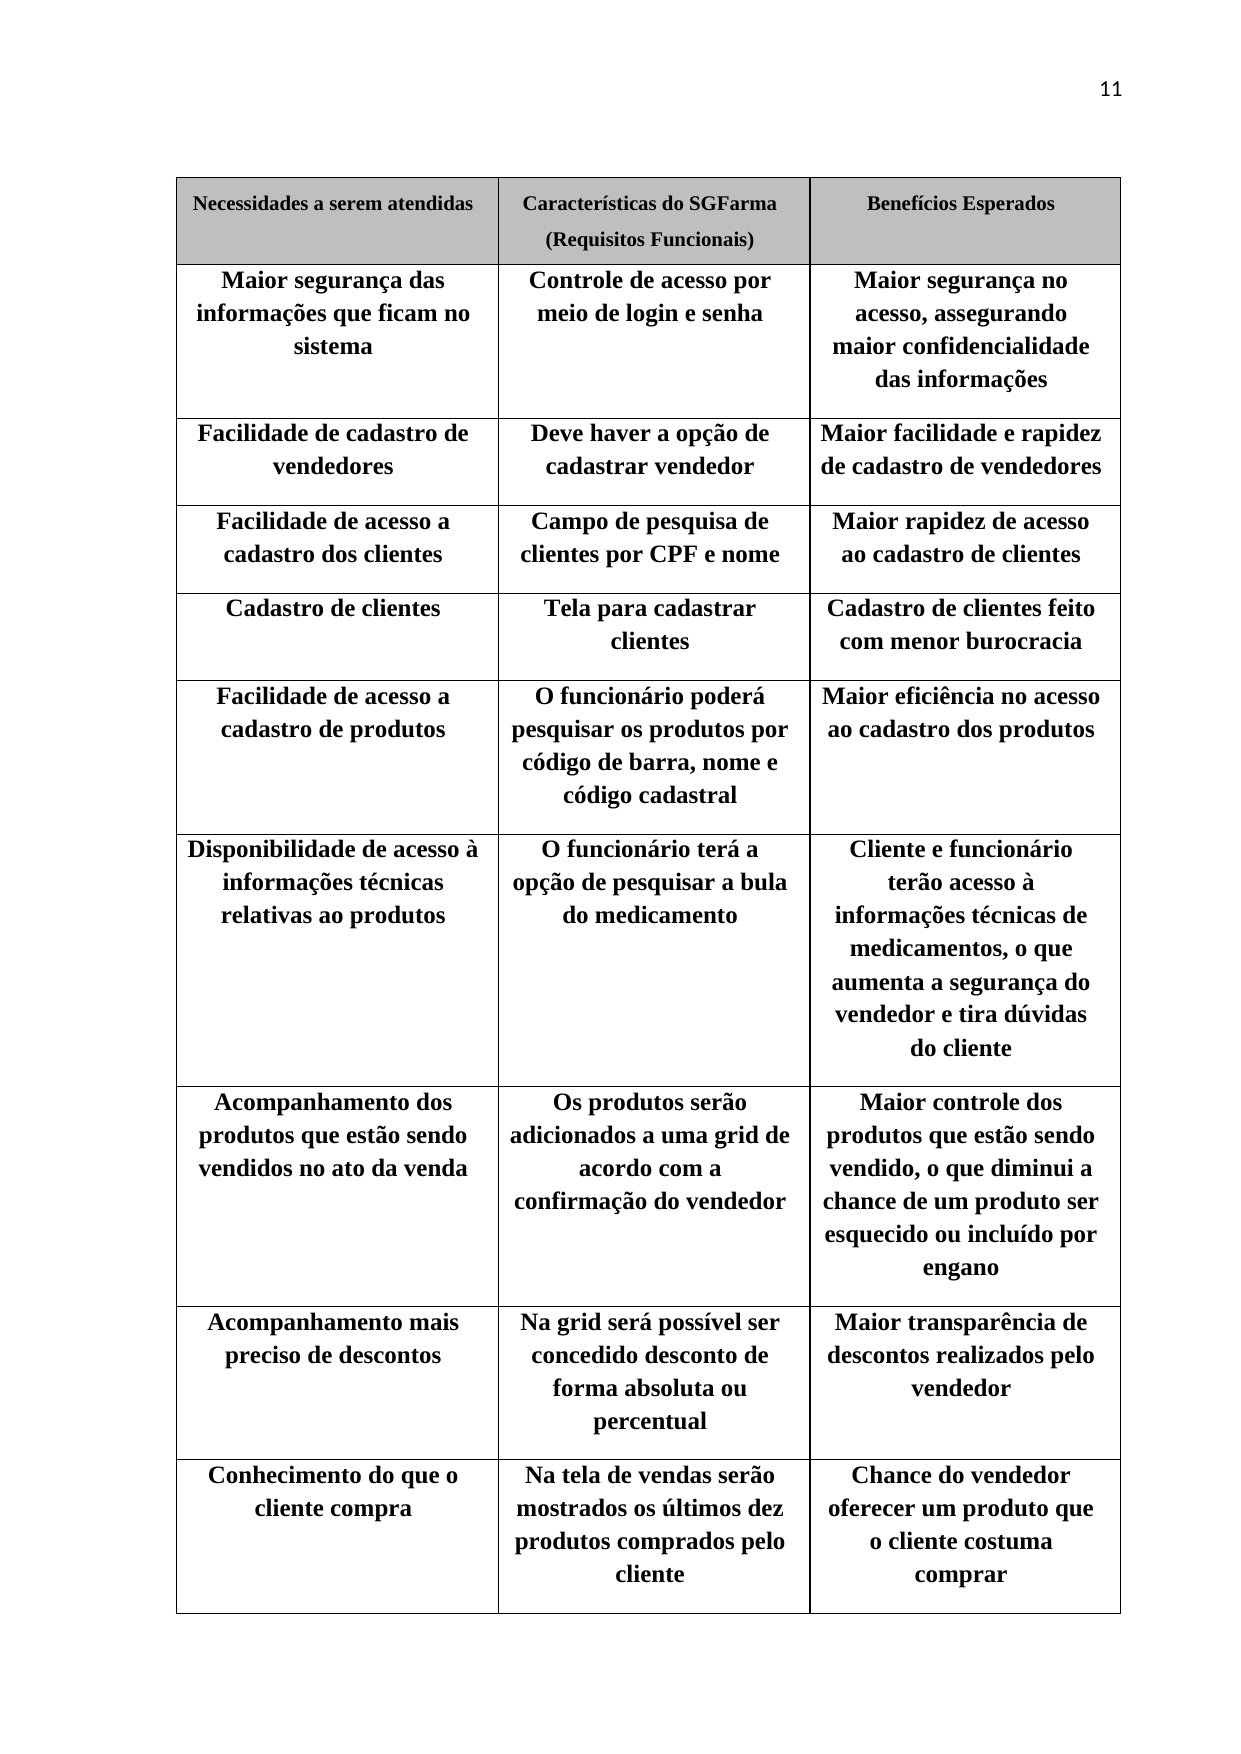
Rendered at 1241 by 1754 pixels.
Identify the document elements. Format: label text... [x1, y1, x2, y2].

table_cell Maior facilidade e rapidez de cadastro de vendedores [811, 419, 1120, 505]
table_cell Cadastro de clientes [177, 594, 498, 680]
table_cell Maior controle dos produtos que estão sendo vendido, o que diminui a chance de um produto ser esquecido ou incluído por engano [811, 1087, 1120, 1306]
table_cell Disponibilidade de acesso à informações técnicas relativas ao produtos [177, 835, 498, 1086]
table_cell Cliente e funcionário terão acesso à informações técnicas de medicamentos, o que aumenta a segurança do vendedor e tira dúvidas do cliente [811, 835, 1120, 1086]
table_cell Chance do vendedor oferecer um produto que o cliente costuma comprar [811, 1460, 1120, 1613]
table_header Necessidades a serem atendidas [177, 178, 498, 264]
table_header Benefícios Esperados [811, 178, 1120, 264]
table_header Características do SGFarma (Requisitos Funcionais) [499, 178, 809, 264]
table_cell Maior rapidez de acesso ao cadastro de clientes [811, 506, 1120, 592]
table_cell Os produtos serão adicionados a uma grid de acordo com a confirmação do vendedor [499, 1087, 809, 1306]
table_cell Facilidade de cadastro de vendedores [177, 419, 498, 505]
table_cell Controle de acesso por meio de login e senha [499, 265, 809, 417]
table_cell Campo de pesquisa de clientes por CPF e nome [499, 506, 809, 592]
table_cell Maior eficiência no acesso ao cadastro dos produtos [811, 681, 1120, 833]
table_cell O funcionário poderá pesquisar os produtos por código de barra, nome e código cadastral [499, 681, 809, 833]
table_cell Maior segurança das informações que ficam no sistema [177, 265, 498, 417]
table_cell Conhecimento do que o cliente compra [177, 1460, 498, 1613]
table_cell Na grid será possível ser concedido desconto de forma absoluta ou percentual [499, 1307, 809, 1459]
table_cell Na tela de vendas serão mostrados os últimos dez produtos comprados pelo cliente [499, 1460, 809, 1613]
table_cell Maior segurança no acesso, assegurando maior confidencialidade das informações [811, 265, 1120, 417]
table_cell Deve haver a opção de cadastrar vendedor [499, 419, 809, 505]
table_cell Tela para cadastrar clientes [499, 594, 809, 680]
table_cell Acompanhamento dos produtos que estão sendo vendidos no ato da venda [177, 1087, 498, 1306]
table_cell Facilidade de acesso a cadastro dos clientes [177, 506, 498, 592]
table_cell O funcionário terá a opção de pesquisar a bula do medicamento [499, 835, 809, 1086]
table_cell Maior transparência de descontos realizados pelo vendedor [811, 1307, 1120, 1459]
table_cell Facilidade de acesso a cadastro de produtos [177, 681, 498, 833]
table_cell Cadastro de clientes feito com menor burocracia [811, 594, 1120, 680]
table_cell Acompanhamento mais preciso de descontos [177, 1307, 498, 1459]
